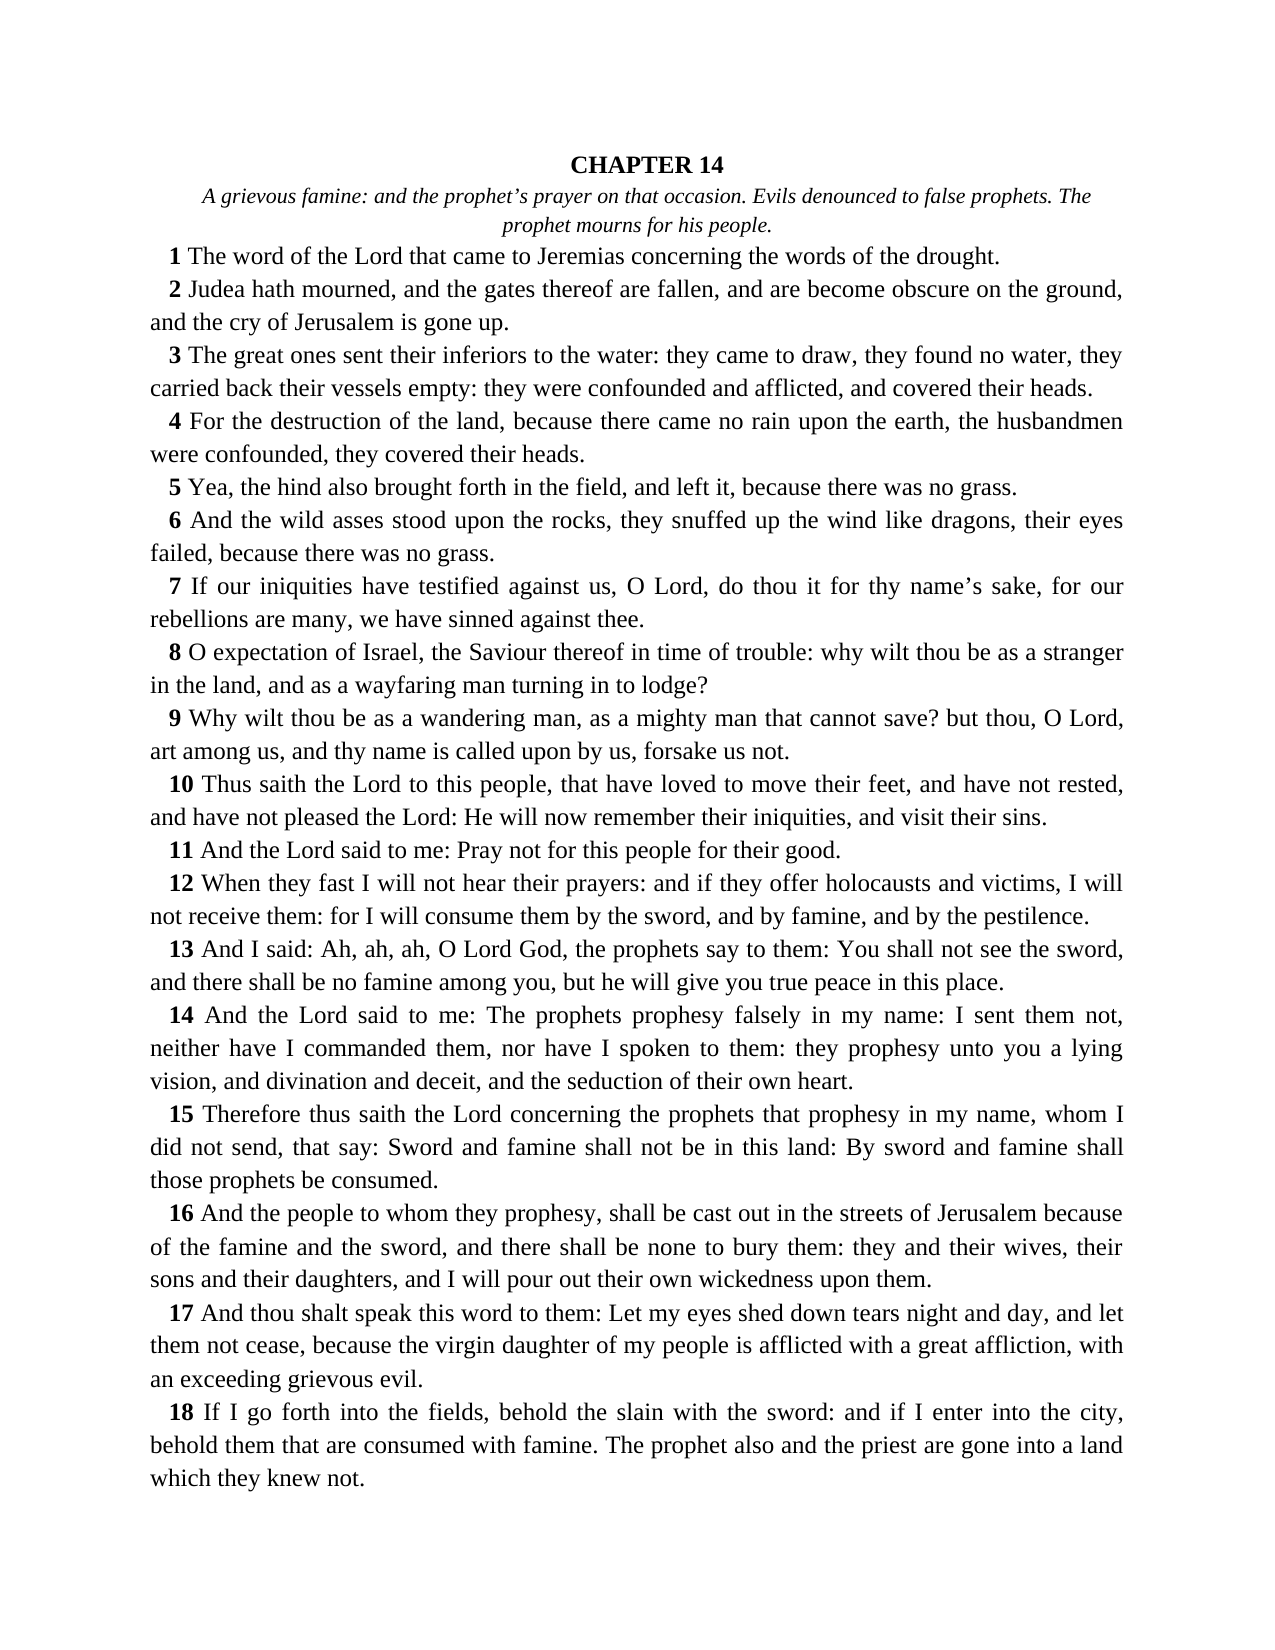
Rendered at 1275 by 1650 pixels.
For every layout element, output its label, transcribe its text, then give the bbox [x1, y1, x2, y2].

text 4 For the destruction of the land, because there came no rain upon the earth, the husbandmen were confounded, they covered their heads. [150, 406, 1125, 468]
text 15 Therefore thus saith the Lord concerning the prophets that prophesy in my name, whom I did not send, that say: Sword and famine shall not be in this land: By sword and famine shall those prophets be consumed. [150, 1099, 1125, 1194]
text 17 And thou shalt speak this word to them: Let my eyes shed down tears night and day, and let them not cease, because the virgin daughter of my people is afflicted with a great affliction, with an exceeding grievous evil. [150, 1298, 1125, 1392]
text 9 Why wilt thou be as a wandering man, as a mighty man that cannot save? but thou, O Lord, art among us, and thy name is called upon by us, forsake us not. [150, 703, 1125, 765]
text 5 Yea, the hind also brought forth in the field, and left it, because there was no grass. [150, 472, 1125, 501]
text 18 If I go forth into the fields, behold the slain with the sword: and if I enter into the city, behold them that are consumed with famine. The prophet also and the priest are gone into a land which they knew not. [150, 1397, 1125, 1491]
text 8 O expectation of Israel, the Saviour thereof in time of trouble: why wilt thou be as a stranger in the land, and as a wayfaring man turning in to lodge? [150, 637, 1125, 699]
text 6 And the wild asses stood upon the rocks, they snuffed up the wind like dragons, their eyes failed, because there was no grass. [150, 505, 1125, 567]
text 16 And the people to whom they prophesy, shall be cast out in the streets of Jerusalem because of the famine and the sword, and there shall be none to bury them: they and their wives, their sons and their daughters, and I will pour out their own wickedness upon them. [150, 1198, 1125, 1293]
text 12 When they fast I will not hear their prayers: and if they offer holocausts and victims, I will not receive them: for I will consume them by the sword, and by famine, and by the pestilence. [150, 868, 1125, 930]
text 7 If our iniquities have testified against us, O Lord, do thou it for thy name’s sake, for our rebellions are many, we have sinned against thee. [150, 571, 1125, 633]
text 2 Judea hath mourned, and the gates thereof are fallen, and are become obscure on the ground, and the cry of Jerusalem is gone up. [150, 274, 1125, 336]
text 10 Thus saith the Lord to this people, that have loved to move their feet, and have not rested, and have not pleased the Lord: He will now remember their iniquities, and visit their sins. [150, 769, 1125, 831]
text A grievous famine: and the prophet’s prayer on that occasion. Evils denounced to false prophets. The prophet mourns for his people. [150, 183, 1125, 237]
text 3 The great ones sent their inferiors to the water: they came to draw, they found no water, they carried back their vessels empty: they were confounded and afflicted, and covered their heads. [150, 340, 1125, 402]
text 13 And I said: Ah, ah, ah, O Lord God, the prophets say to them: You shall not see the sword, and there shall be no famine among you, but he will give you true peace in this place. [150, 934, 1125, 996]
text 11 And the Lord said to me: Pray not for this people for their good. [150, 835, 1125, 864]
text 1 The word of the Lord that came to Jeremias concerning the words of the drought. [150, 241, 1125, 270]
text 14 And the Lord said to me: The prophets prophesy falsely in my name: I sent them not, neither have I commanded them, nor have I spoken to them: they prophesy unto you a lying vision, and divination and deceit, and the seduction of their own heart. [150, 1000, 1125, 1095]
text CHAPTER 14 [150, 150, 1125, 179]
